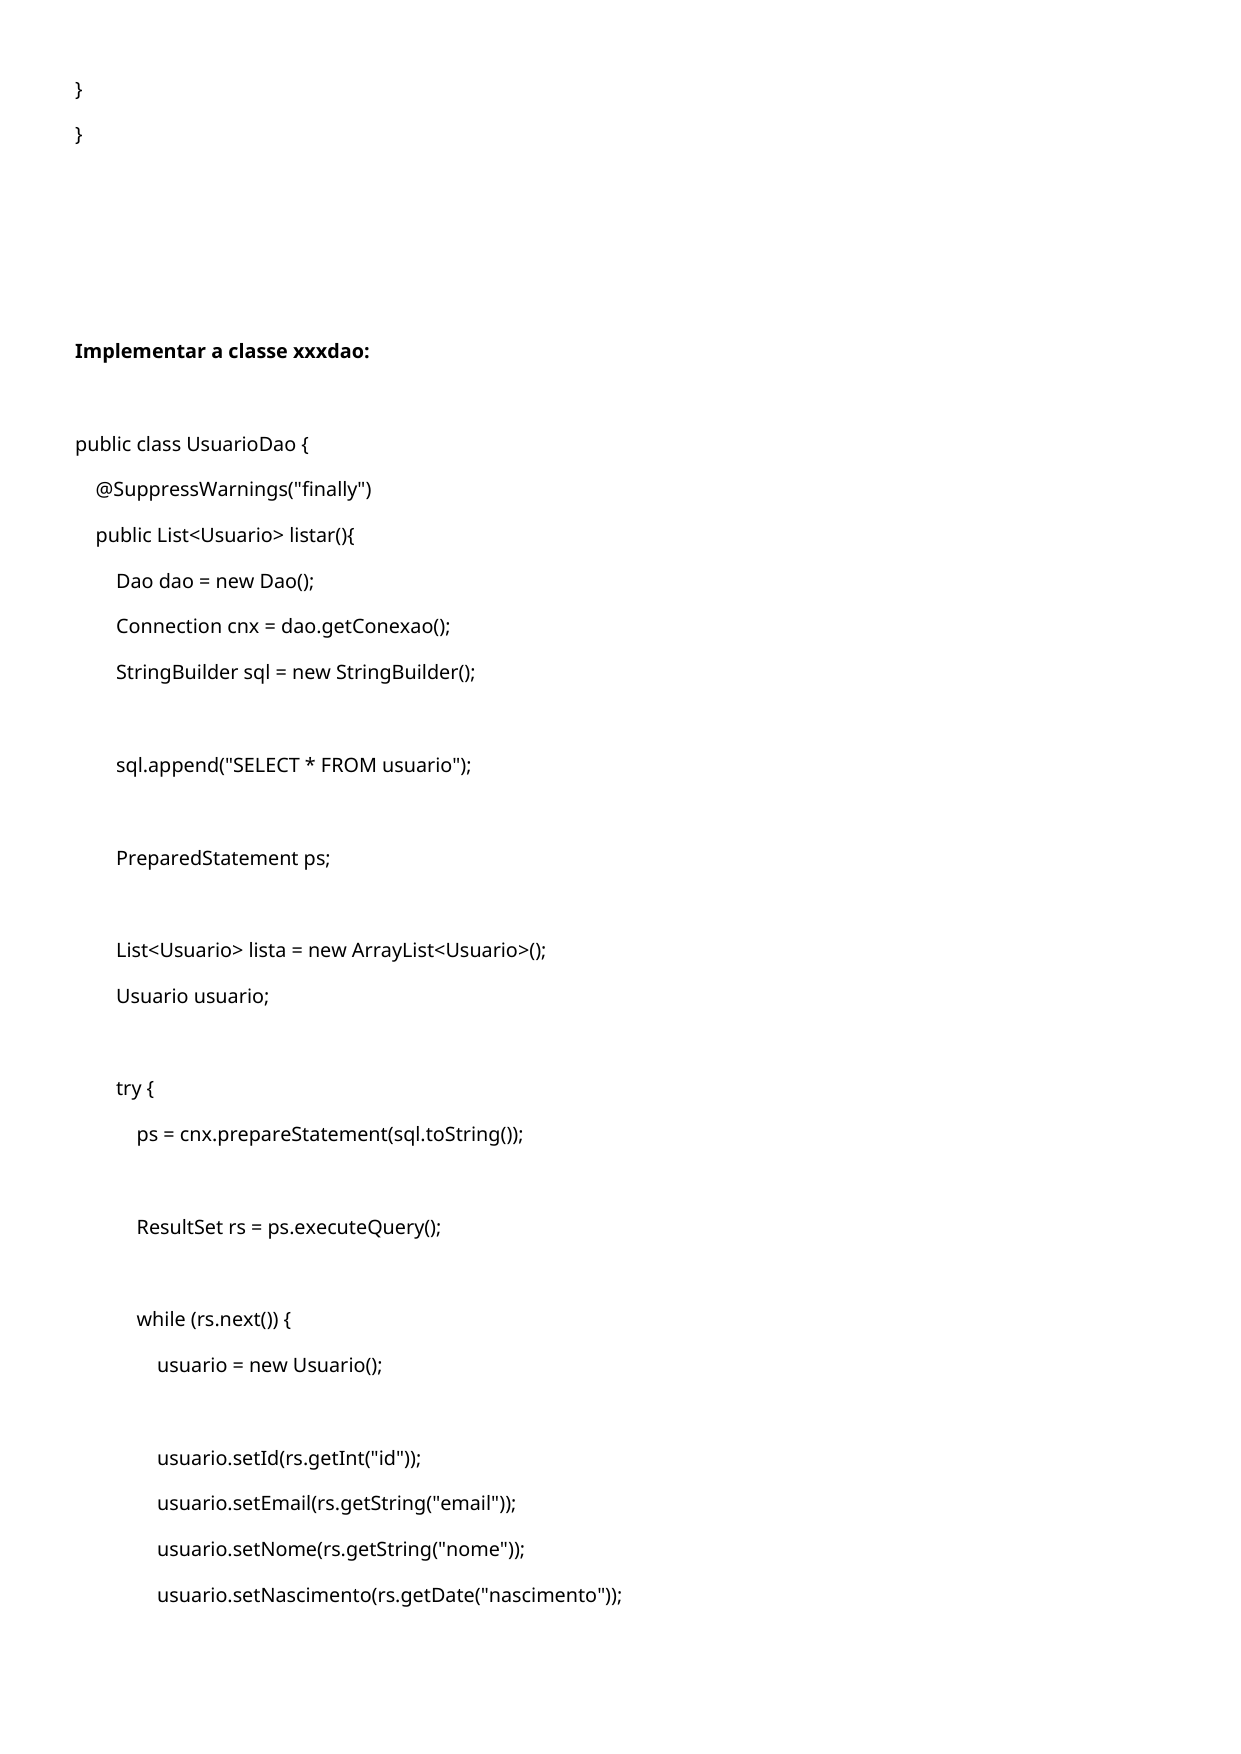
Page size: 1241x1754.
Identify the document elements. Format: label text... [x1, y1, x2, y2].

text @SuppressWarnings("finally") [75, 476, 1165, 503]
text } [75, 121, 1165, 148]
text ResultSet rs = ps.executeQuery(); [75, 1213, 1165, 1240]
text public class UsuarioDao { [75, 430, 1165, 457]
text Usuario usuario; [75, 982, 1165, 1009]
text usuario = new Usuario(); [75, 1351, 1165, 1378]
text usuario.setId(rs.getInt("id")); [75, 1444, 1165, 1471]
text usuario.setEmail(rs.getString("email")); [75, 1490, 1165, 1517]
text Connection cnx = dao.getConexao(); [75, 613, 1165, 640]
text List<Usuario> lista = new ArrayList<Usuario>(); [75, 936, 1165, 963]
text while (rs.next()) { [75, 1306, 1165, 1333]
text PreparedStatement ps; [75, 844, 1165, 871]
text Dao dao = new Dao(); [75, 567, 1165, 594]
text StringBuilder sql = new StringBuilder(); [75, 658, 1165, 686]
text usuario.setNascimento(rs.getDate("nascimento")); [75, 1581, 1165, 1608]
text try { [75, 1075, 1165, 1102]
text sql.append("SELECT * FROM usuario"); [75, 751, 1165, 778]
text } [75, 75, 1165, 102]
text usuario.setNome(rs.getString("nome")); [75, 1535, 1165, 1562]
text public List<Usuario> listar(){ [75, 521, 1165, 548]
text Implementar a classe xxxdao: [75, 337, 1165, 364]
text ps = cnx.prepareStatement(sql.toString()); [75, 1120, 1165, 1147]
